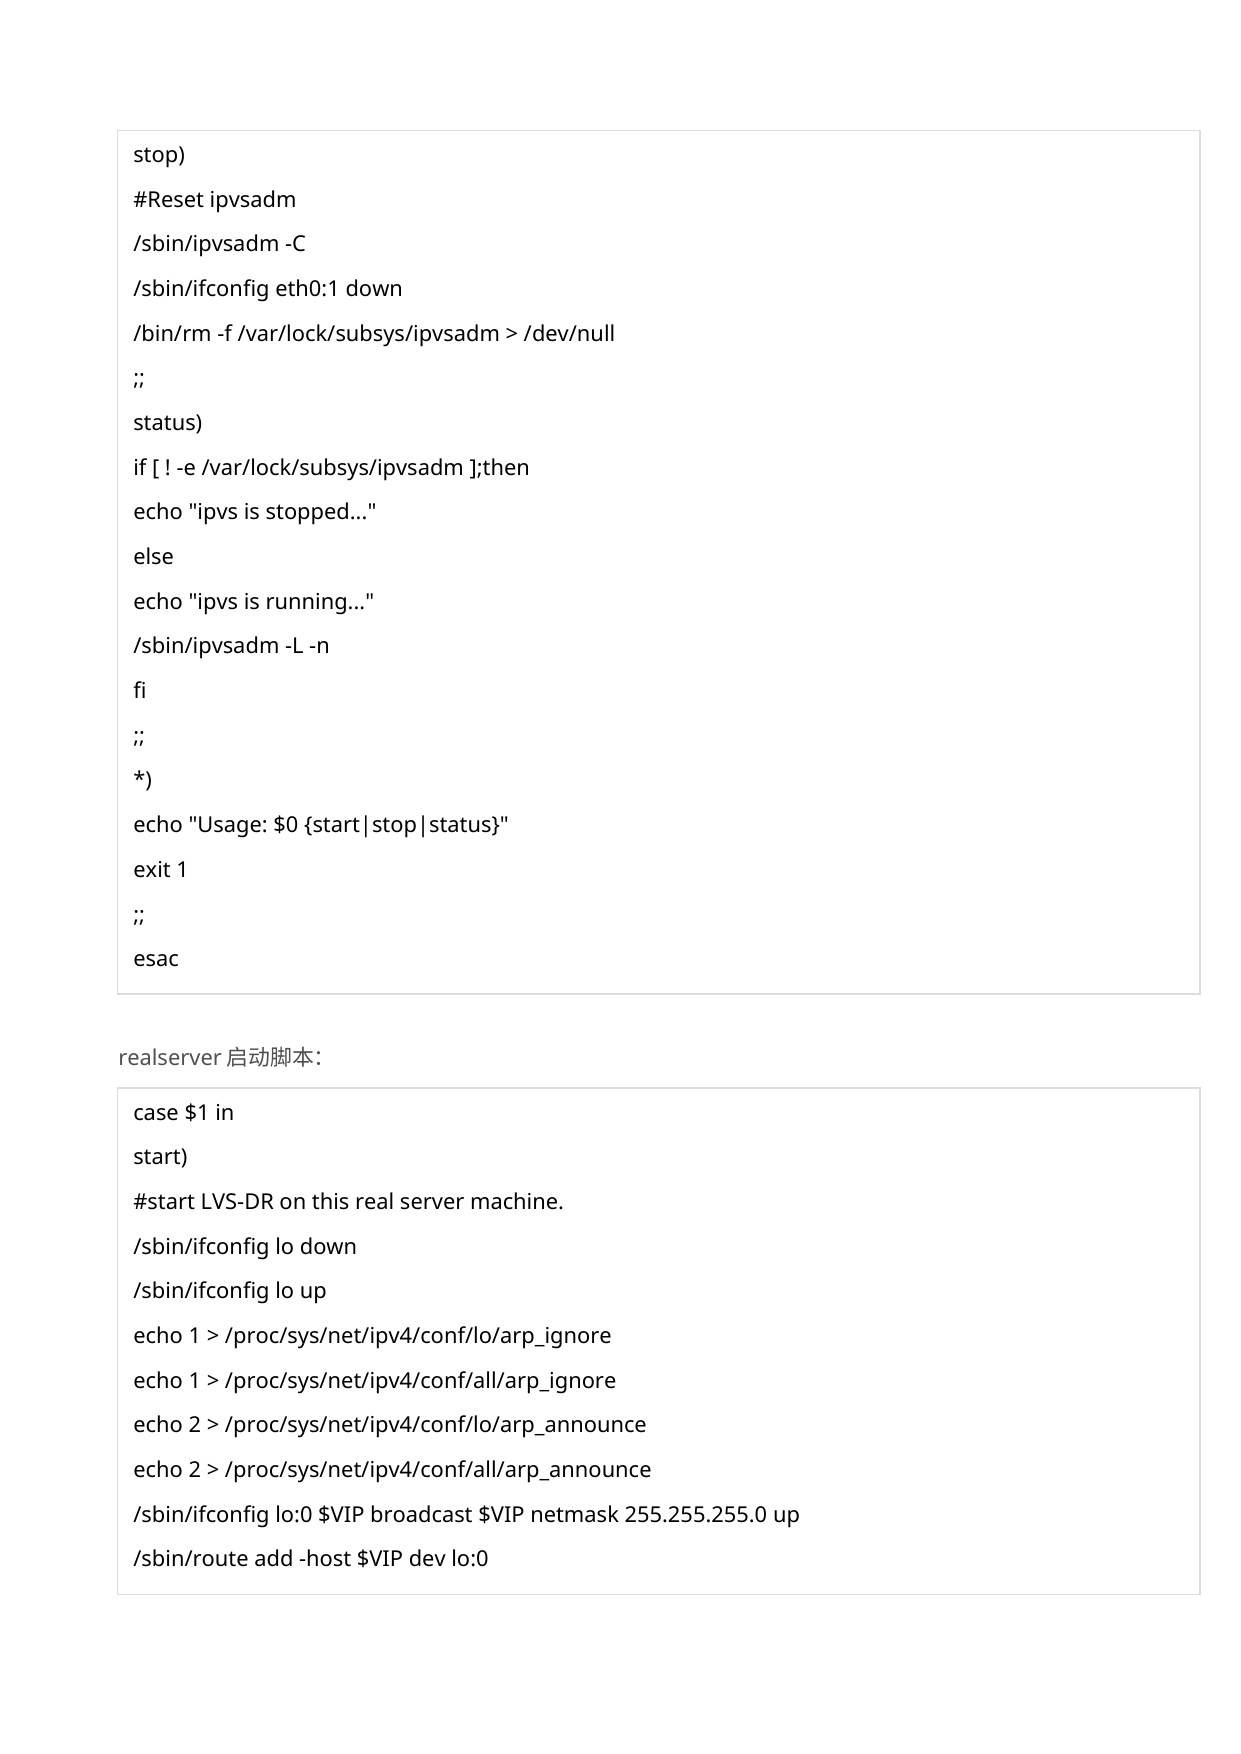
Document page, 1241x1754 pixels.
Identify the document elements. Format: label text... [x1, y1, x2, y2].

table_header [118, 1089, 1199, 1593]
text realserver启动脚本： [118, 1039, 1122, 1071]
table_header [118, 131, 1199, 993]
